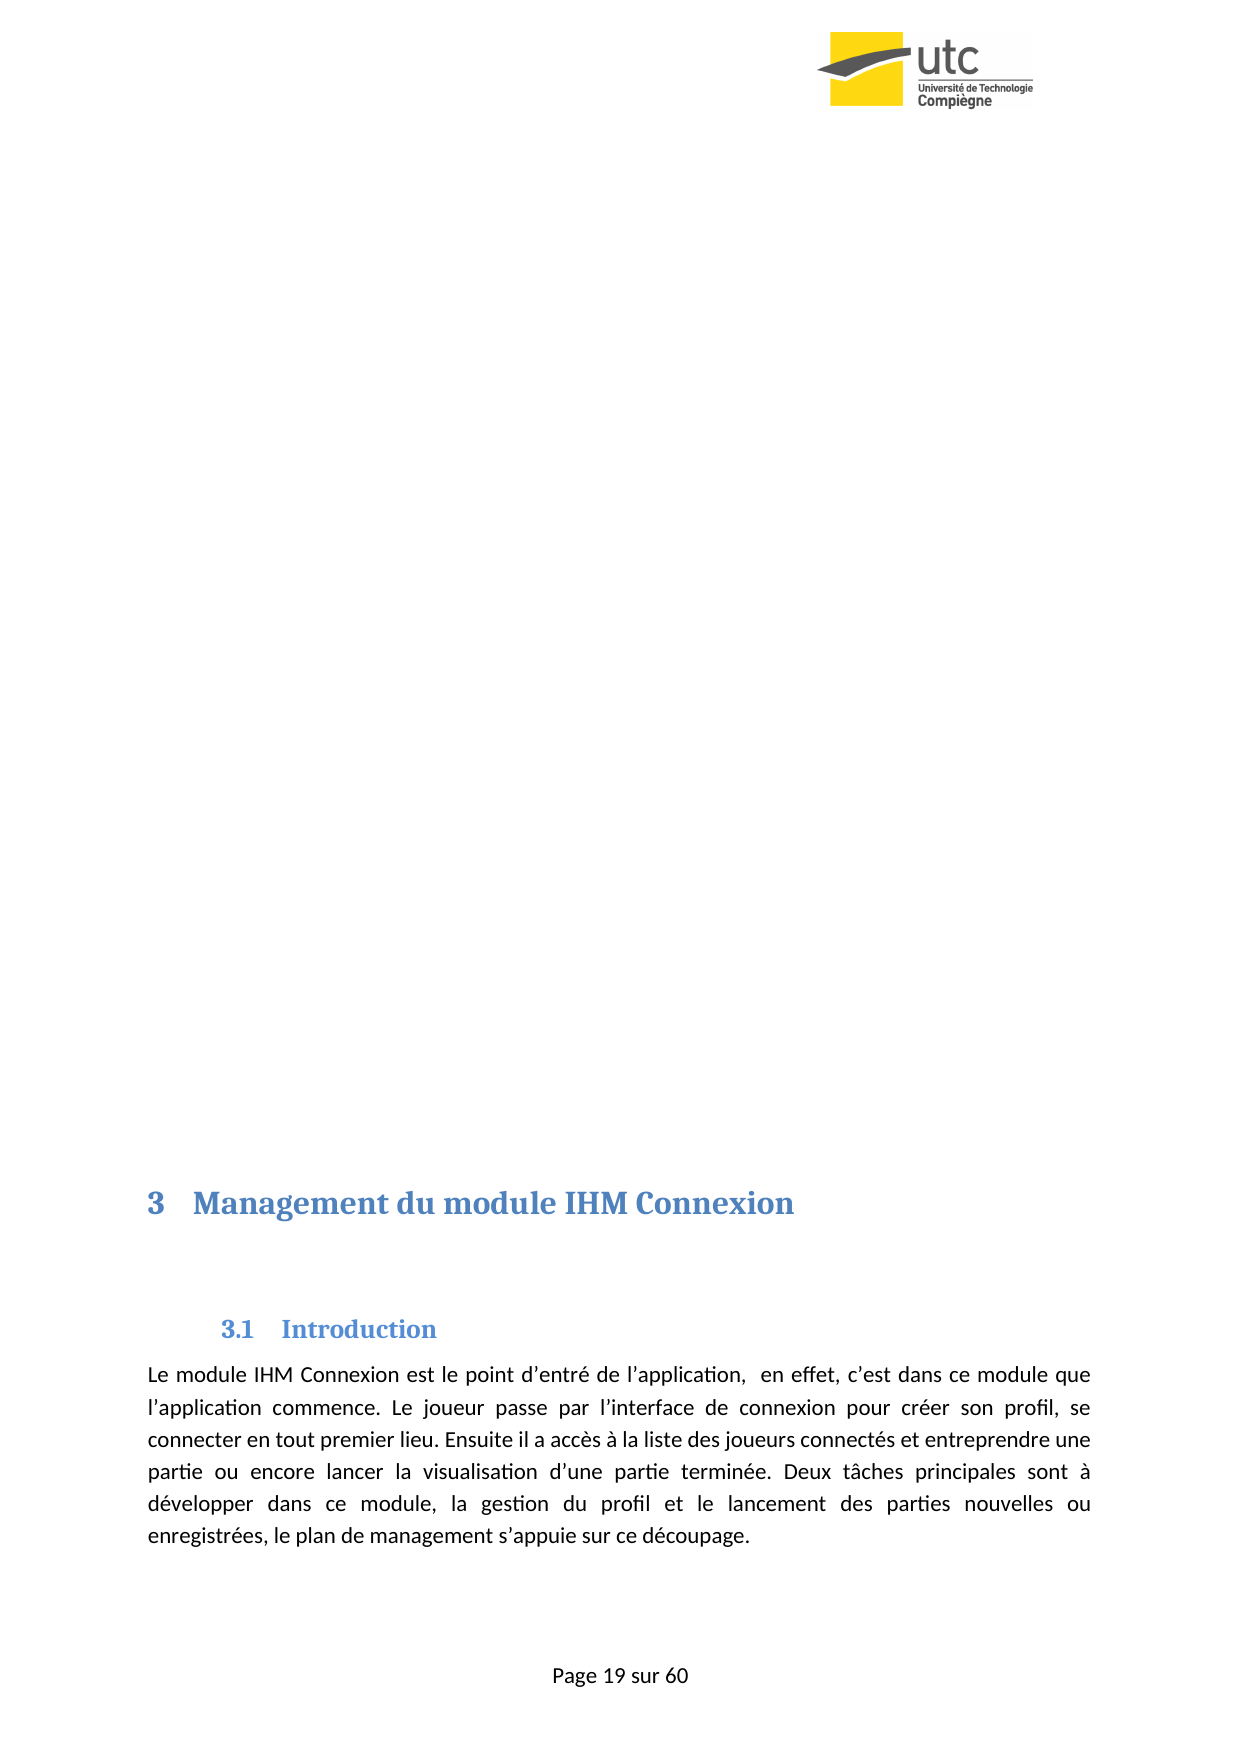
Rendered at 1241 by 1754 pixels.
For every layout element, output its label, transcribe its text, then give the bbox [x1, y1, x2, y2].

subtitle Management du module IHM Connexion [148, 1184, 1093, 1222]
text Le module IHM Connexion est le point d’entré de l’application, en effet, c’est dans ce module que l’application commence. Le joueur passe par l’interface de connexion pour créer son profil, se connecter en tout premier lieu. Ensuite il a accès à la liste des joueurs connectés et entreprendre une partie ou encore lancer la visualisation d’une partie terminée. Deux tâches principales sont à développer dans ce module, la gestion du profil et le lancement des parties nouvelles ou enregistrées, le plan de management s’appuie sur ce découpage. [148, 1361, 1093, 1549]
picture [816, 32, 1033, 110]
subtitle Introduction [221, 1314, 1093, 1345]
